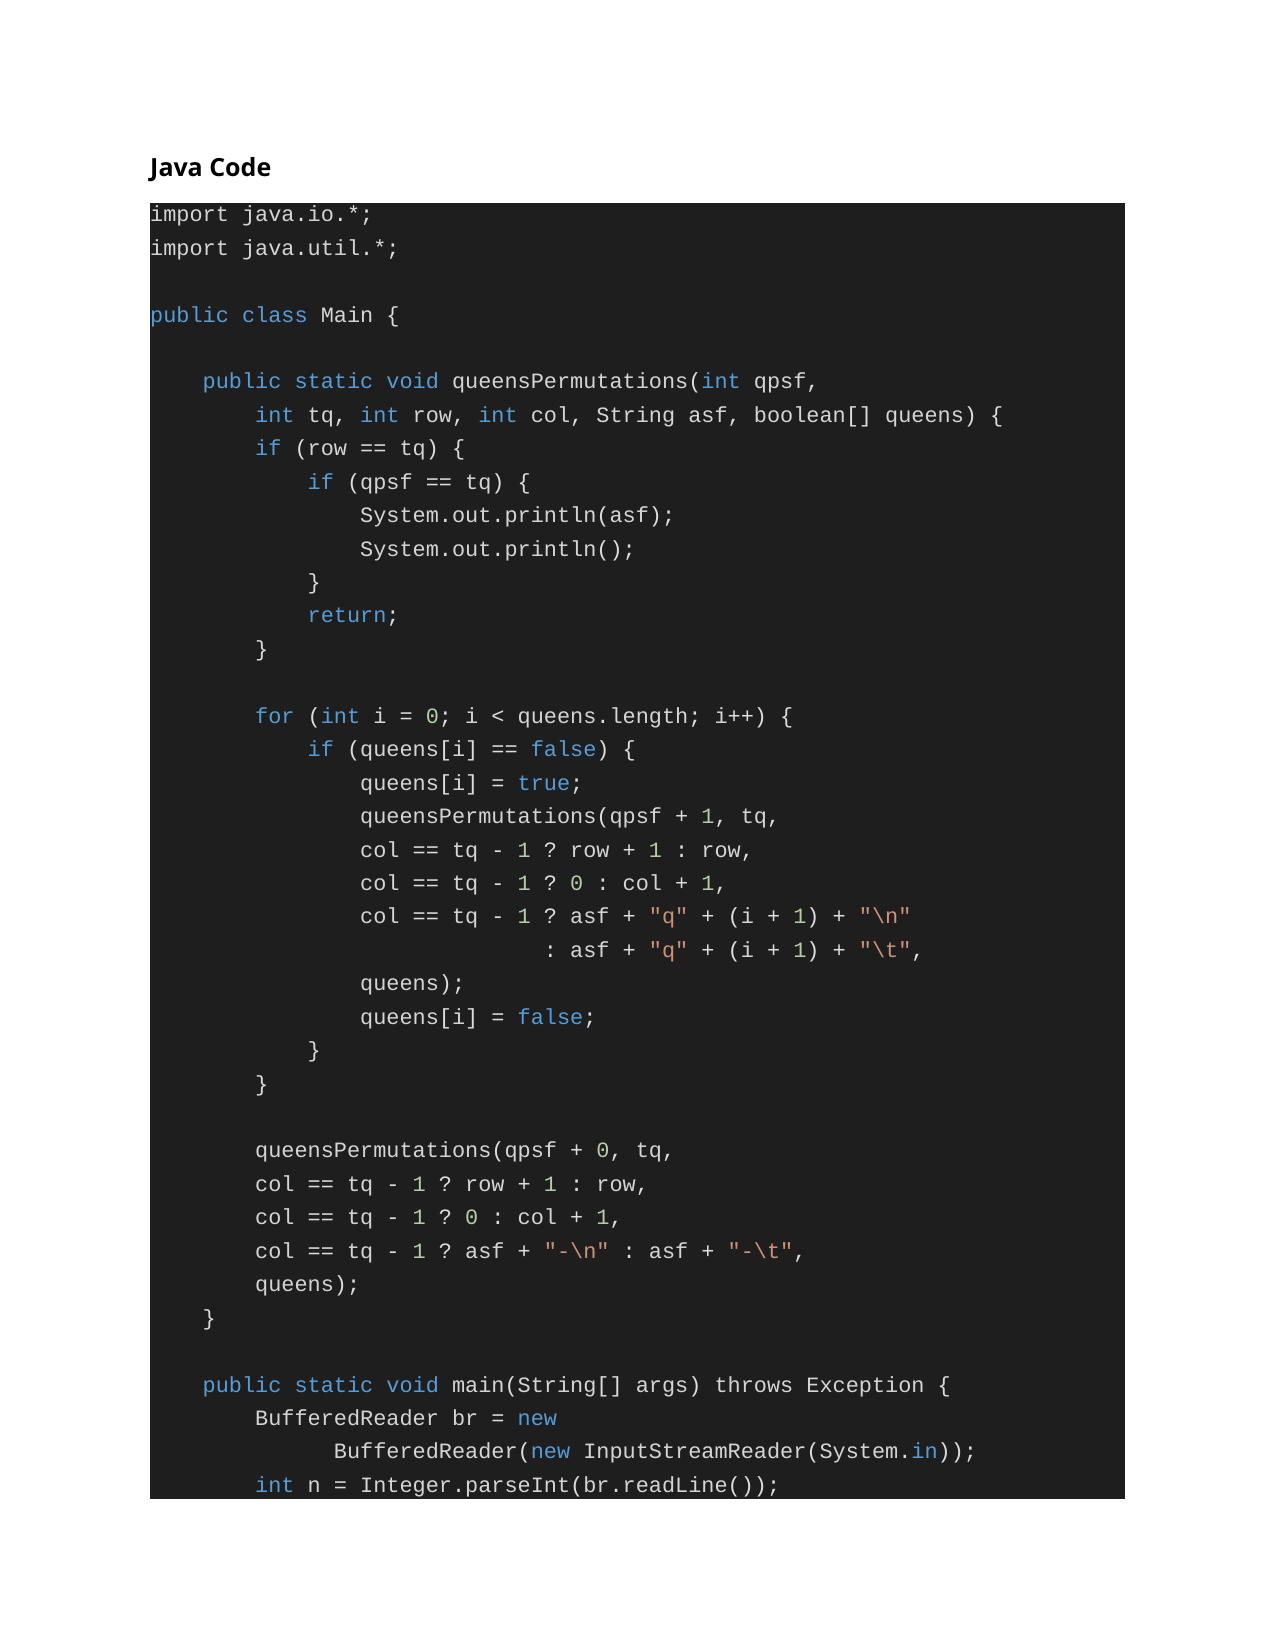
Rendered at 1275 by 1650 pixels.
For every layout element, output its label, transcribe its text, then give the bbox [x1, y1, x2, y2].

text : asf + "q" + (i + 1) + "\t", [150, 939, 1125, 964]
text BufferedReader br = new [150, 1407, 1125, 1432]
text queens[i] = false; [150, 1006, 1125, 1031]
text queens); [150, 1273, 1125, 1298]
text public static void main(String[] args) throws Exception { [150, 1374, 1125, 1398]
text } [150, 638, 1125, 663]
text queens); [150, 972, 1125, 997]
text if (queens[i] == false) { [150, 738, 1125, 763]
text if (qpsf == tq) { [150, 471, 1125, 496]
text col == tq - 1 ? row + 1 : row, [150, 839, 1125, 863]
text col == tq - 1 ? 0 : col + 1, [150, 1207, 1125, 1231]
text int n = Integer.parseInt(br.readLine()); [150, 1474, 1125, 1499]
text Java Code [150, 150, 1125, 184]
text col == tq - 1 ? asf + "-\n" : asf + "-\t", [150, 1240, 1125, 1265]
text import java.util.*; [150, 237, 1125, 262]
text queensPermutations(qpsf + 0, tq, [150, 1140, 1125, 1164]
text public static void queensPermutations(int qpsf, [150, 371, 1125, 395]
text col == tq - 1 ? 0 : col + 1, [150, 872, 1125, 897]
text public class Main { [150, 304, 1125, 328]
text col == tq - 1 ? asf + "q" + (i + 1) + "\n" [150, 906, 1125, 930]
text System.out.println(asf); [150, 504, 1125, 529]
text for (int i = 0; i < queens.length; i++) { [150, 705, 1125, 730]
text int tq, int row, int col, String asf, boolean[] queens) { [150, 404, 1125, 429]
text if (row == tq) { [150, 437, 1125, 462]
text return; [150, 605, 1125, 629]
text BufferedReader(new InputStreamReader(System.in)); [150, 1441, 1125, 1465]
text } [150, 1073, 1125, 1098]
text System.out.println(); [150, 538, 1125, 563]
text queens[i] = true; [150, 772, 1125, 797]
text } [150, 1039, 1125, 1064]
text queensPermutations(qpsf + 1, tq, [150, 805, 1125, 830]
text } [150, 1307, 1125, 1332]
text } [150, 571, 1125, 596]
text col == tq - 1 ? row + 1 : row, [150, 1173, 1125, 1198]
text import java.io.*; [150, 203, 1125, 228]
